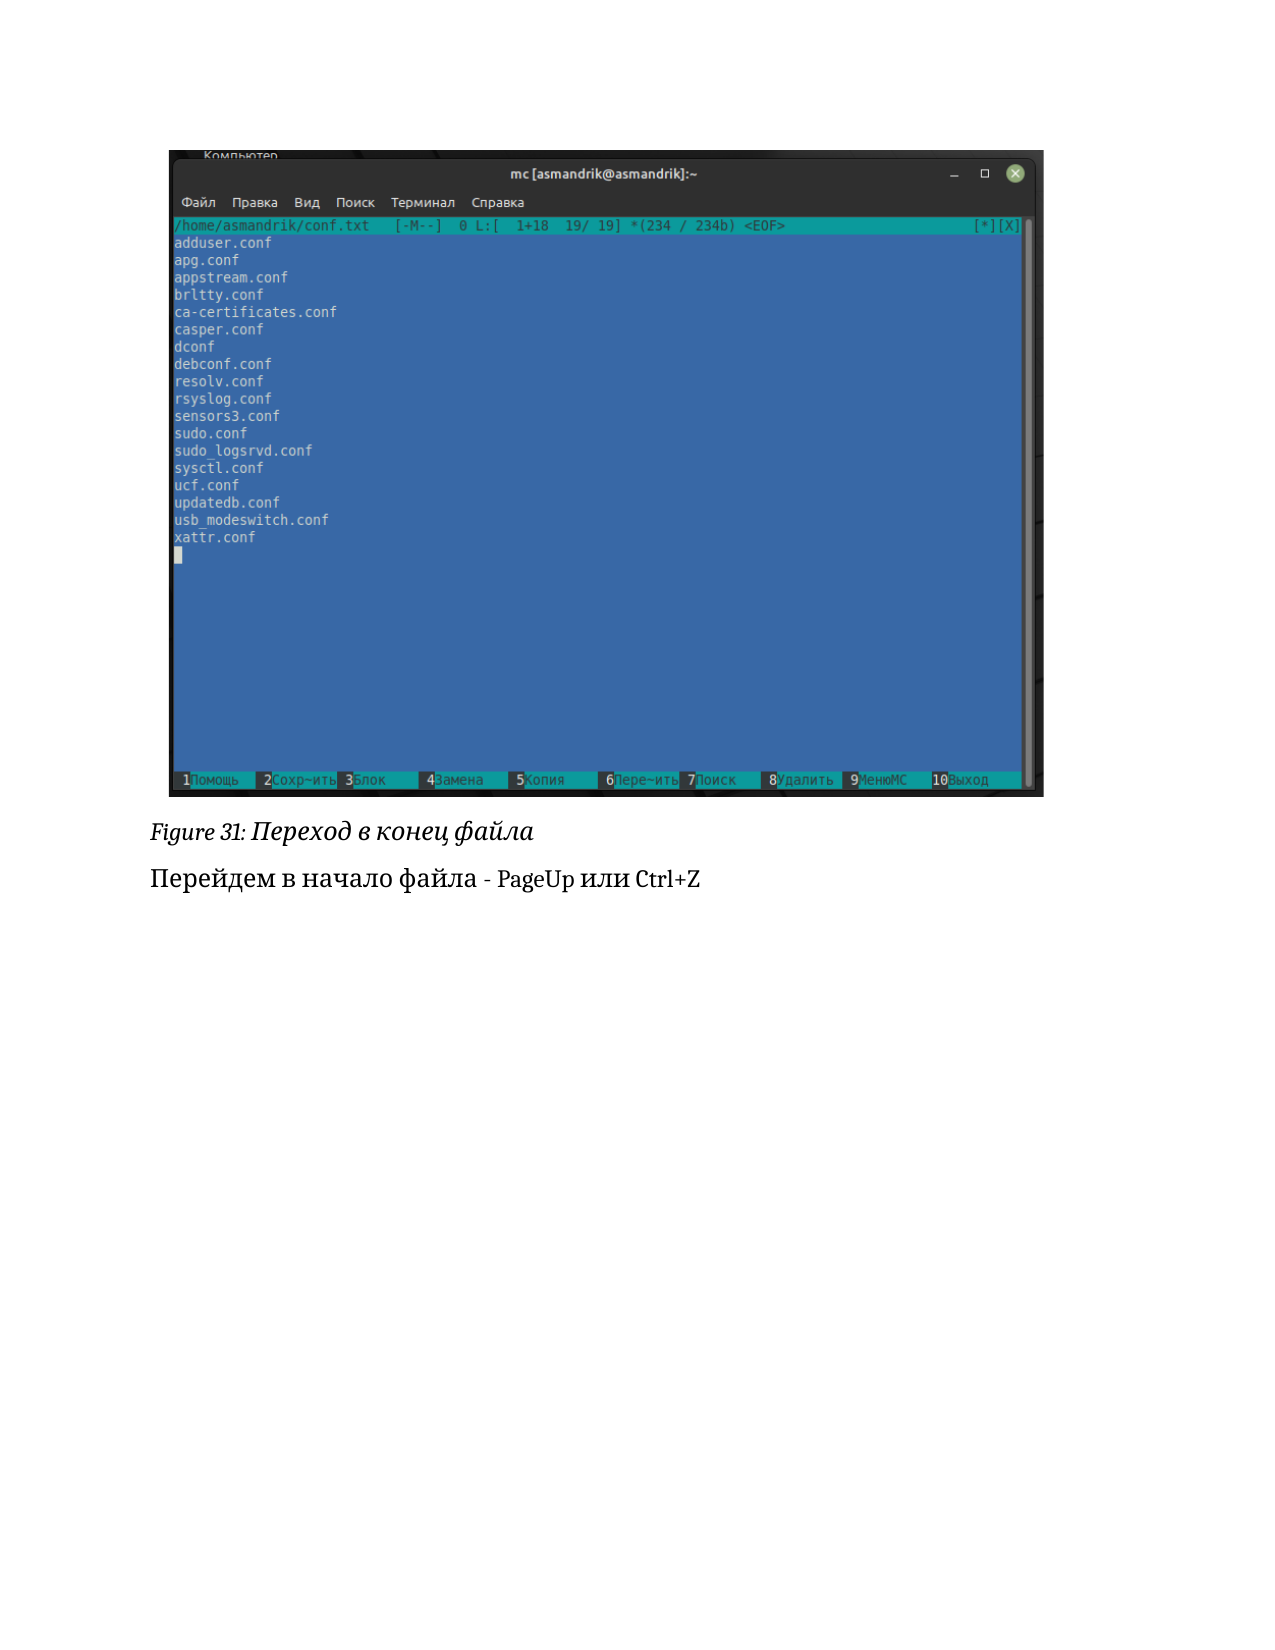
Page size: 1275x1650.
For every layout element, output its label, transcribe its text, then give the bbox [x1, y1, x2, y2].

text Figure 31: Переход в конец файла [150, 818, 1125, 847]
text Перейдем в начало файла - PageUp или Ctrl+Z [150, 865, 1125, 894]
picture [168, 150, 1044, 797]
